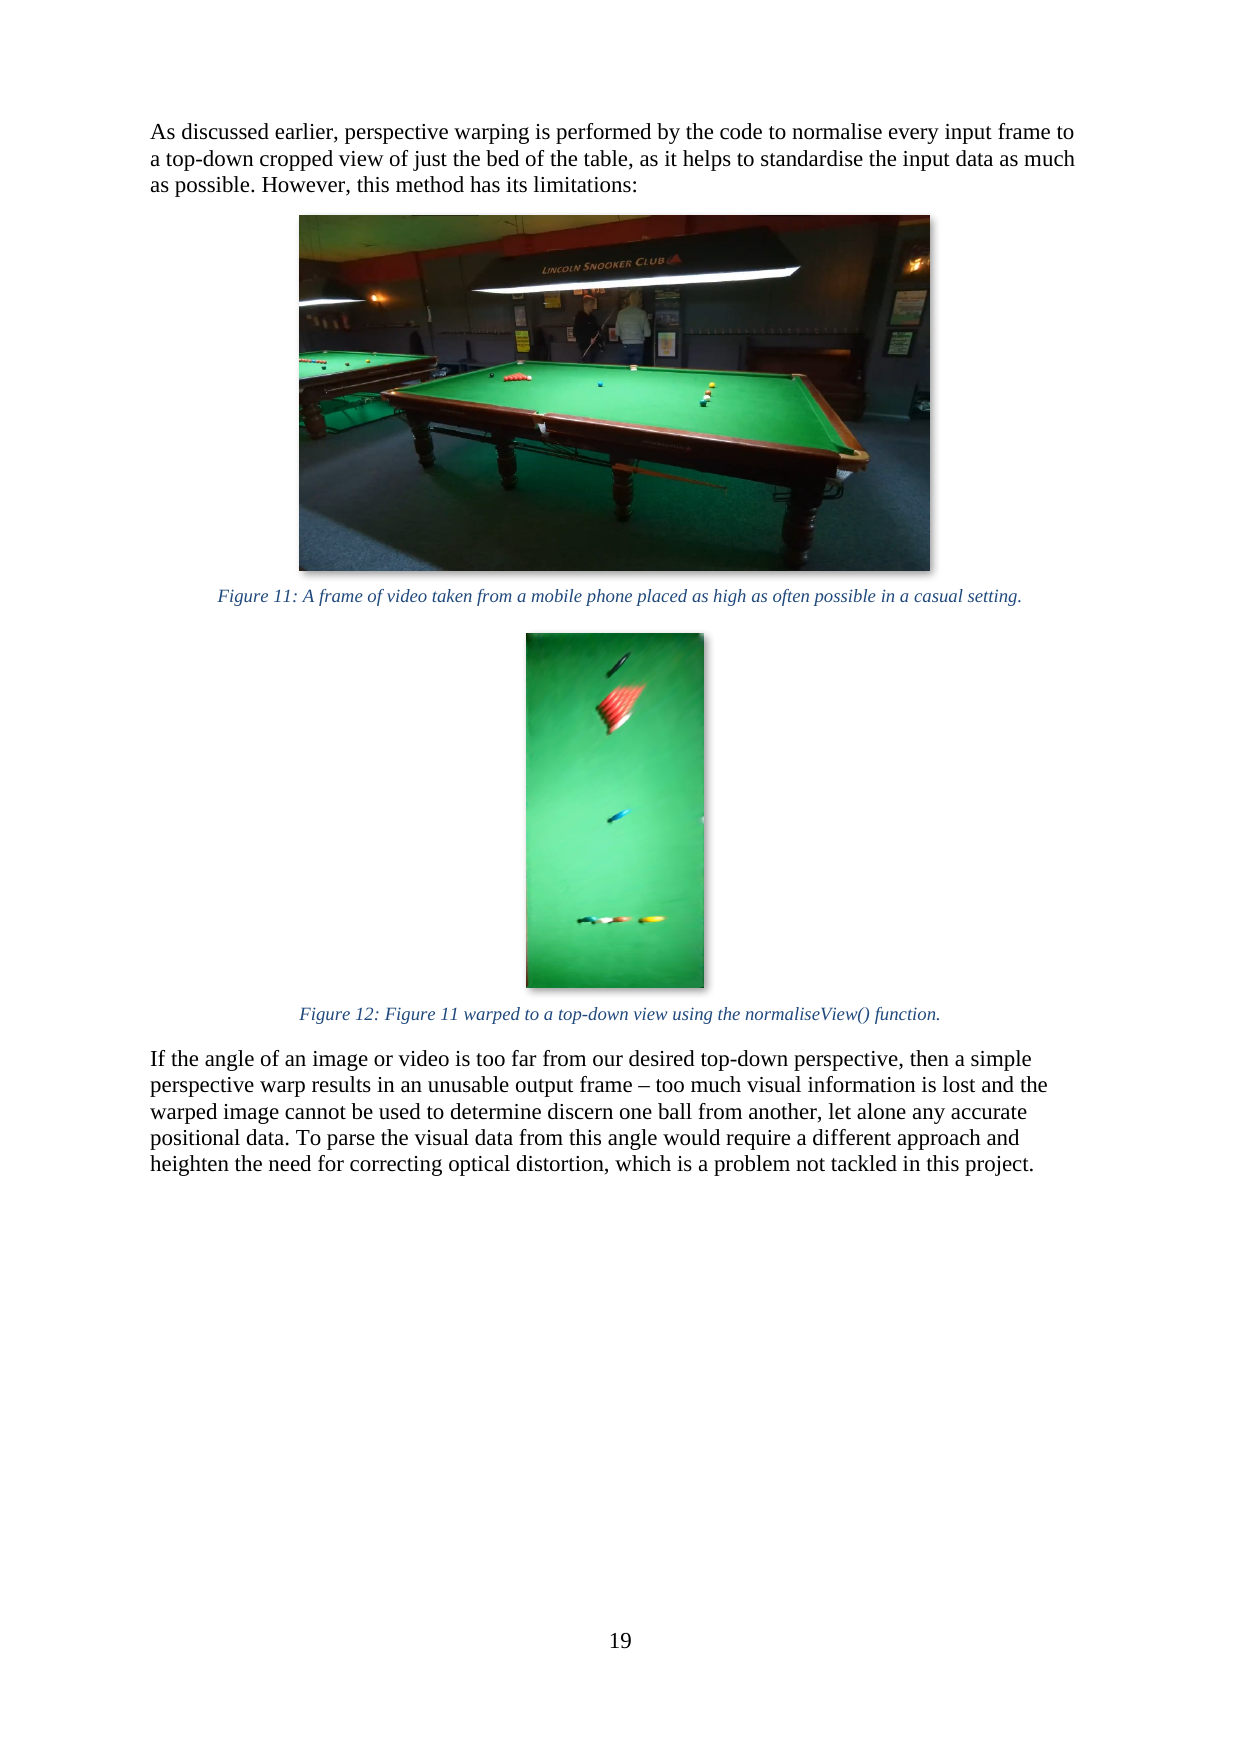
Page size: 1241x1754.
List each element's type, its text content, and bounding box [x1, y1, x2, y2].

text Figure 11: A frame of video taken from a mobile phone placed as high as often possible in a casual setting. [150, 585, 1090, 607]
text Figure 12: Figure 11 warped to a top-down view using the normaliseView() function. [150, 1003, 1090, 1024]
picture [526, 633, 704, 988]
picture [299, 215, 930, 571]
text If the angle of an image or video is too far from our desired top-down perspective, then a simple perspective warp results in an unusable output frame – too much visual information is lost and the warped image cannot be used to determine discern one ball from another, let alone any accurate positional data. To parse the visual data from this angle would require a different approach and heighten the need for correcting optical distortion, which is a problem not tackled in this project. [150, 1045, 1090, 1177]
text As discussed earlier, perspective warping is performed by the code to normalise every input frame to a top-down cropped view of just the bed of the table, as it helps to standardise the input data as much as possible. However, this method has its limitations: [150, 118, 1090, 197]
